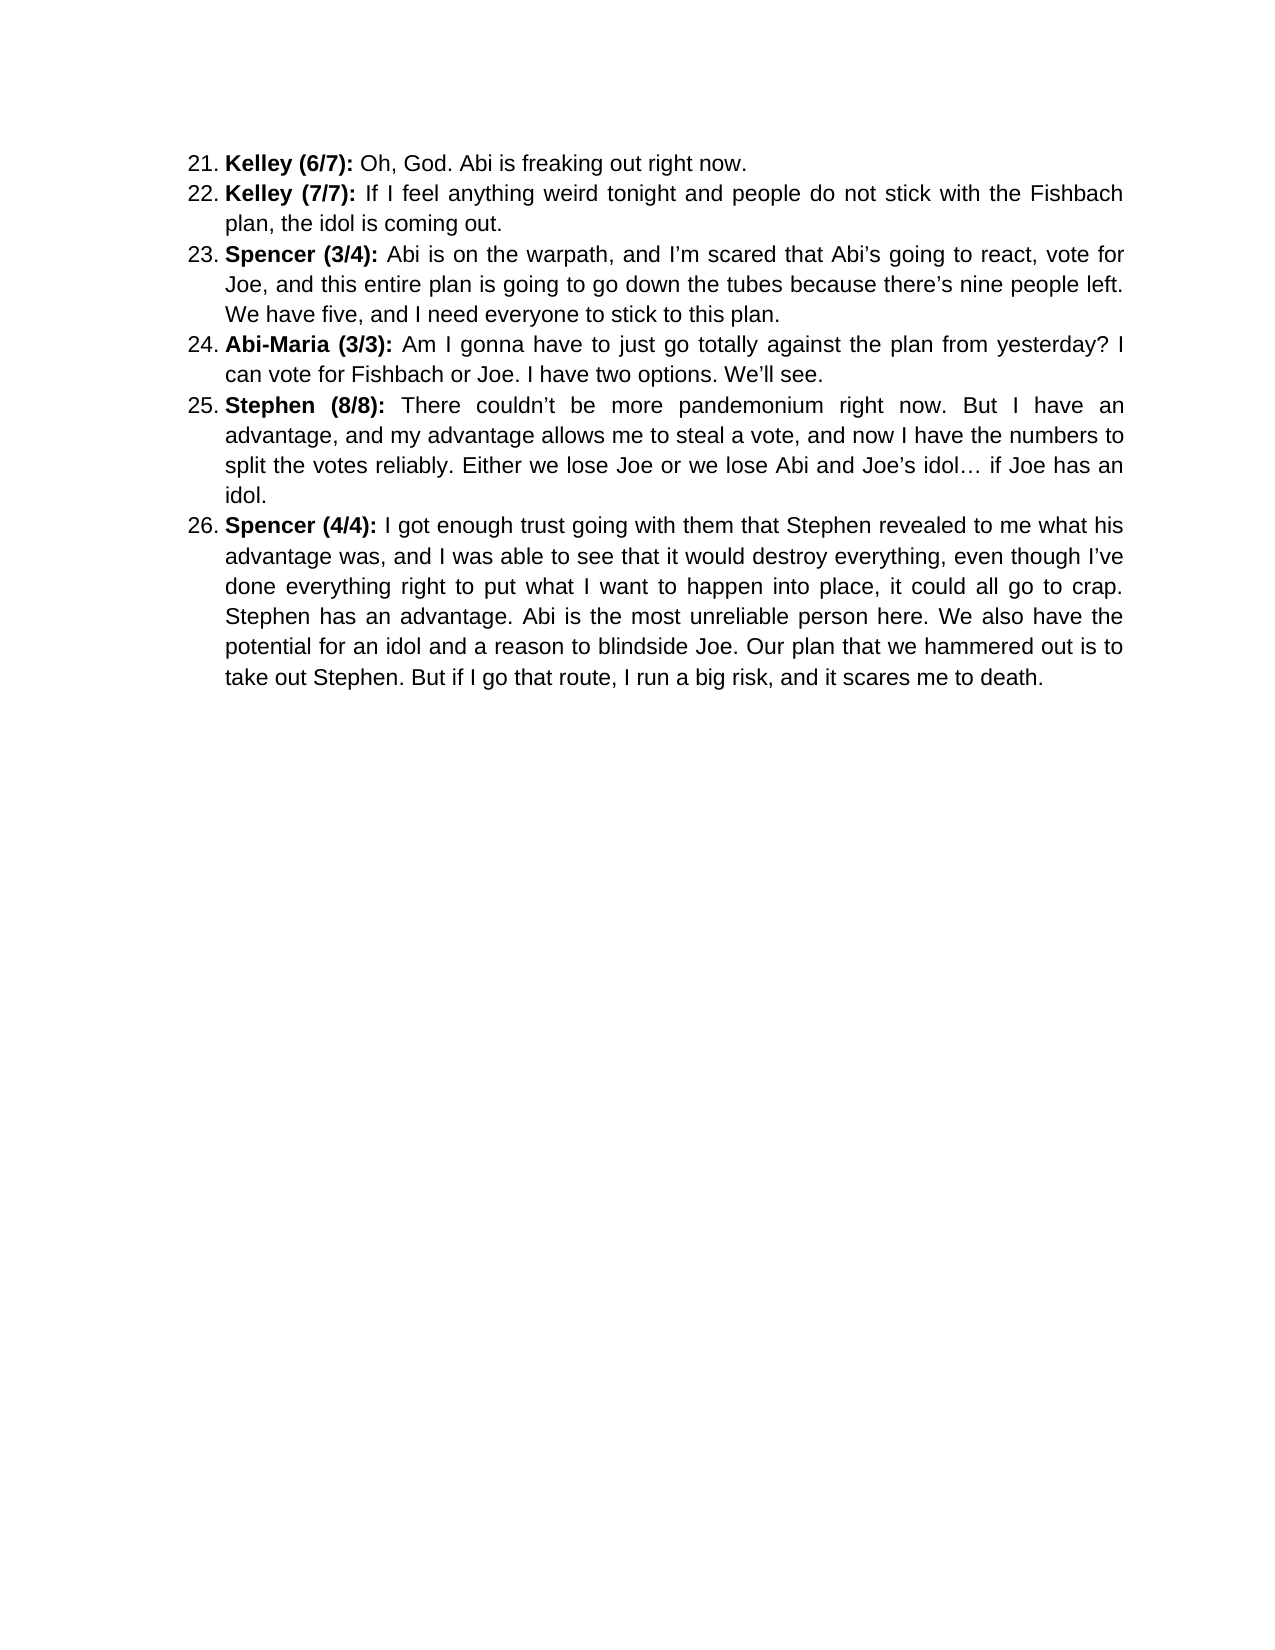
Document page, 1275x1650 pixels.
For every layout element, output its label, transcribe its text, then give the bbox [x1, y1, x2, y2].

list Spencer (3/4): Abi is on the warpath, and I’m scared that Abi’s going to react, vote for Joe, and this entire plan is going to go down the tubes because there’s nine people left. We have five, and I need everyone to stick to this plan. [187, 241, 1125, 327]
list Kelley (6/7): Oh, God. Abi is freaking out right now. [187, 150, 1125, 176]
list Spencer (4/4): I got enough trust going with them that Stephen revealed to me what his advantage was, and I was able to see that it would destroy everything, even though I’ve done everything right to put what I want to happen into place, it could all go to crap. Stephen has an advantage. Abi is the most unreliable person here. We also have the potential for an idol and a reason to blindside Joe. Our plan that we hammered out is to take out Stephen. But if I go that route, I run a big risk, and it scares me to death. [187, 512, 1125, 690]
list Stephen (8/8): There couldn’t be more pandemonium right now. But I have an advantage, and my advantage allows me to steal a vote, and now I have the numbers to split the votes reliably. Either we lose Joe or we lose Abi and Joe’s idol… if Joe has an idol. [187, 392, 1125, 509]
list Abi-Maria (3/3): Am I gonna have to just go totally against the plan from yesterday? I can vote for Fishbach or Joe. I have two options. We’ll see. [187, 331, 1125, 388]
list Kelley (7/7): If I feel anything weird tonight and people do not stick with the Fishbach plan, the idol is coming out. [187, 180, 1125, 237]
